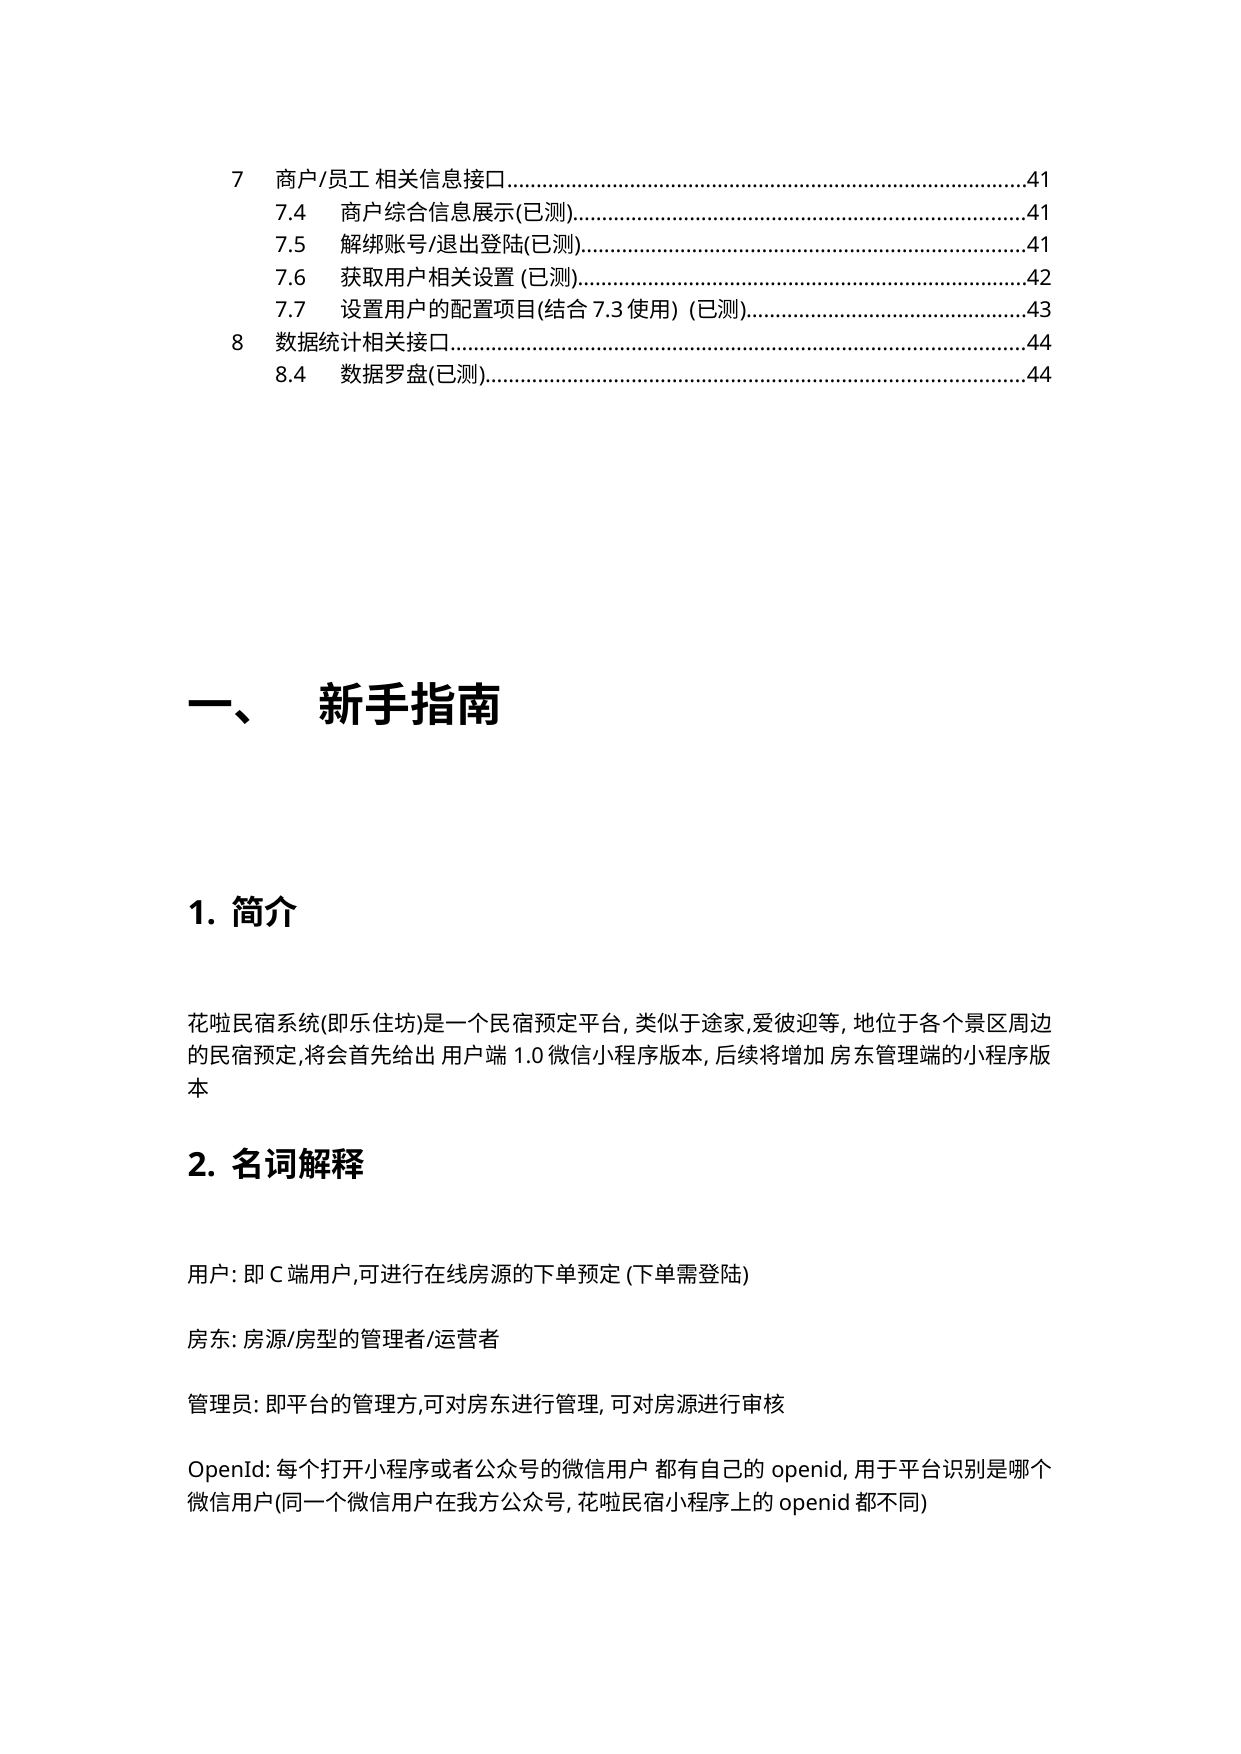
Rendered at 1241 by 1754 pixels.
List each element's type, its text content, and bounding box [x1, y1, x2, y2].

text OpenId: 每个打开小程序或者公众号的微信用户 都有自己的openid, 用于平台识别是哪个微信用户(同一个微信用户在我方公众号, 花啦民宿小程序上的openid都不同) [187, 1452, 1053, 1517]
subtitle 简介 [187, 878, 1053, 943]
subtitle 新手指南 [187, 652, 1054, 750]
text 房东: 房源/房型的管理者/运营者 [187, 1322, 1053, 1355]
subtitle 名词解释 [187, 1130, 1053, 1195]
text 花啦民宿系统(即乐住坊)是一个民宿预定平台, 类似于途家,爱彼迎等, 地位于各个景区周边的民宿预定,将会首先给出 用户端1.0微信小程序版本, 后续将增加 房东管理端的小程序版本 [187, 1005, 1053, 1103]
text 用户: 即C端用户,可进行在线房源的下单预定 (下单需登陆) [187, 1257, 1053, 1290]
text 管理员: 即平台的管理方,可对房东进行管理, 可对房源进行审核 [187, 1387, 1053, 1420]
